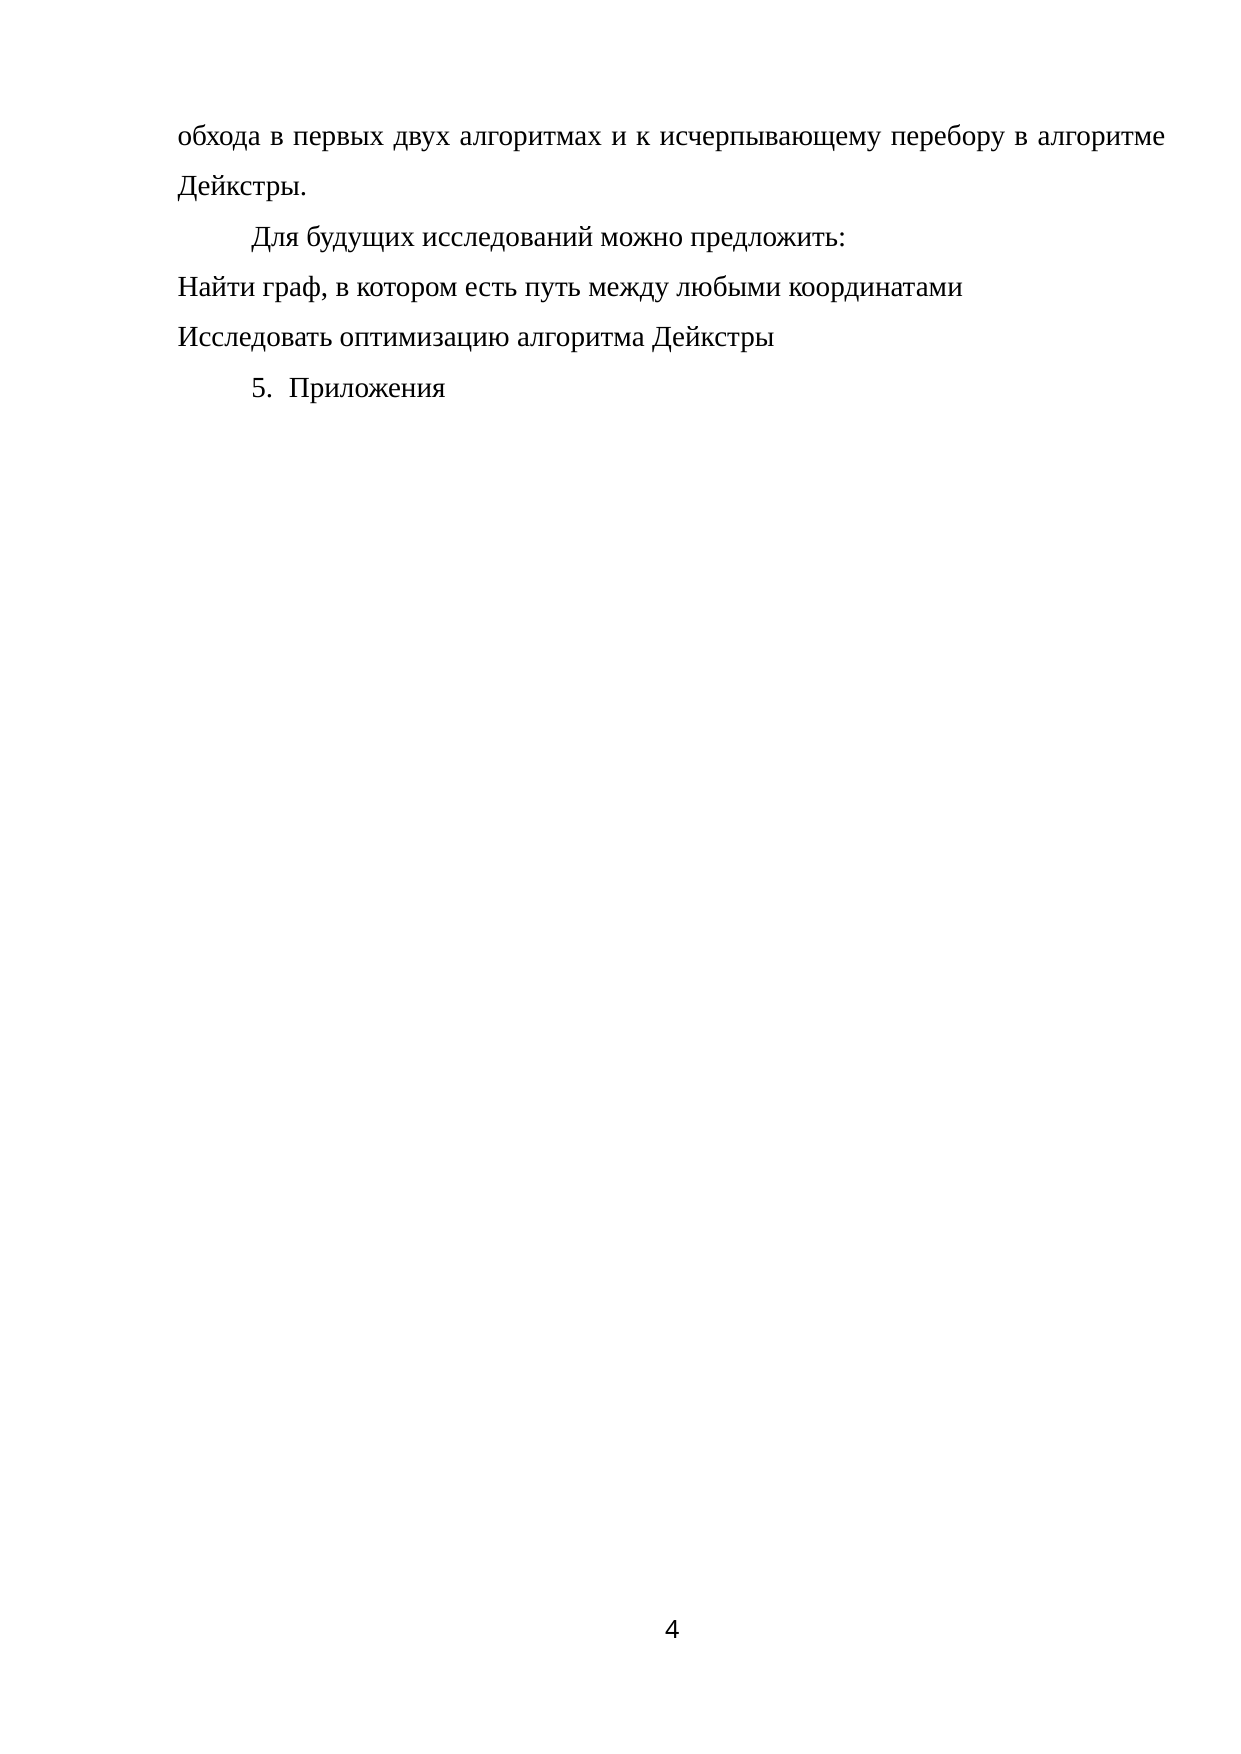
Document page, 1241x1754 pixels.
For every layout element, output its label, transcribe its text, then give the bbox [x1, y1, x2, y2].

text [177, 118, 1167, 202]
text Найти граф, в котором есть путь между любыми координатами [177, 269, 1167, 303]
list Приложения [251, 370, 1167, 403]
text Для будущих исследований можно предложить: [251, 219, 1167, 252]
text Исследовать оптимизацию алгоритма Дейкстры [177, 319, 1167, 353]
